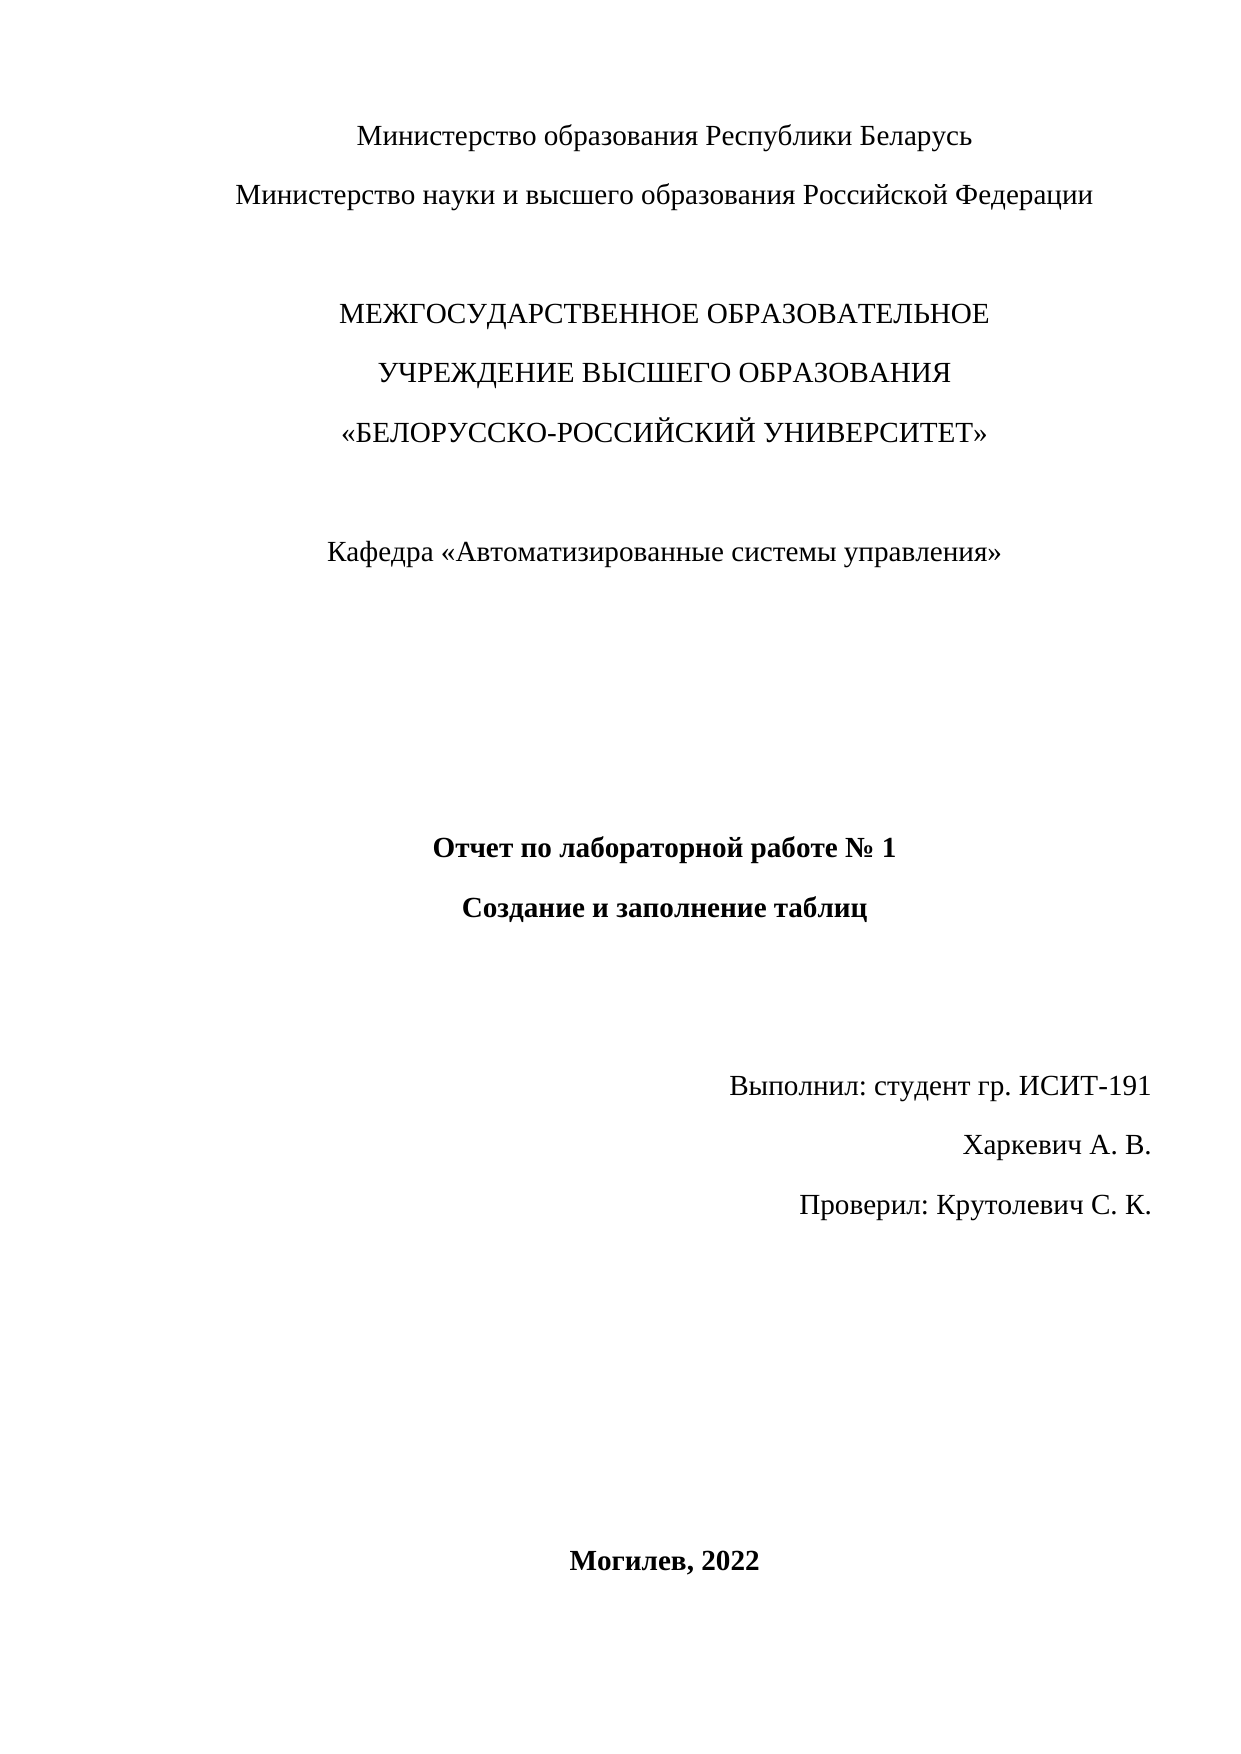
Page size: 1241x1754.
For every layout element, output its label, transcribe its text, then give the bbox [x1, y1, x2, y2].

text Выполнил: студент гр. ИСИТ-191 [177, 1068, 1152, 1102]
text УЧРЕЖДЕНИЕ ВЫСШЕГО ОБРАЗОВАНИЯ [177, 356, 1152, 389]
text Проверил: Крутолевич С. К. [177, 1187, 1152, 1220]
text Создание и заполнение таблиц [177, 890, 1152, 923]
text «БЕЛОРУССКО-РОССИЙСКИЙ УНИВЕРСИТЕТ» [177, 415, 1152, 448]
text Министерство науки и высшего образования Российской Федерации [177, 177, 1152, 211]
text Кафедра «Автоматизированные системы управления» [177, 534, 1152, 567]
text МЕЖГОСУДАРСТВЕННОЕ ОБРАЗОВАТЕЛЬНОЕ [177, 296, 1152, 330]
text Харкевич А. В. [177, 1127, 1152, 1161]
text Отчет по лабораторной работе № 1 [177, 831, 1152, 864]
text Министерство образования Республики Беларусь [177, 118, 1152, 152]
text Могилев, 2022 [177, 1543, 1152, 1577]
